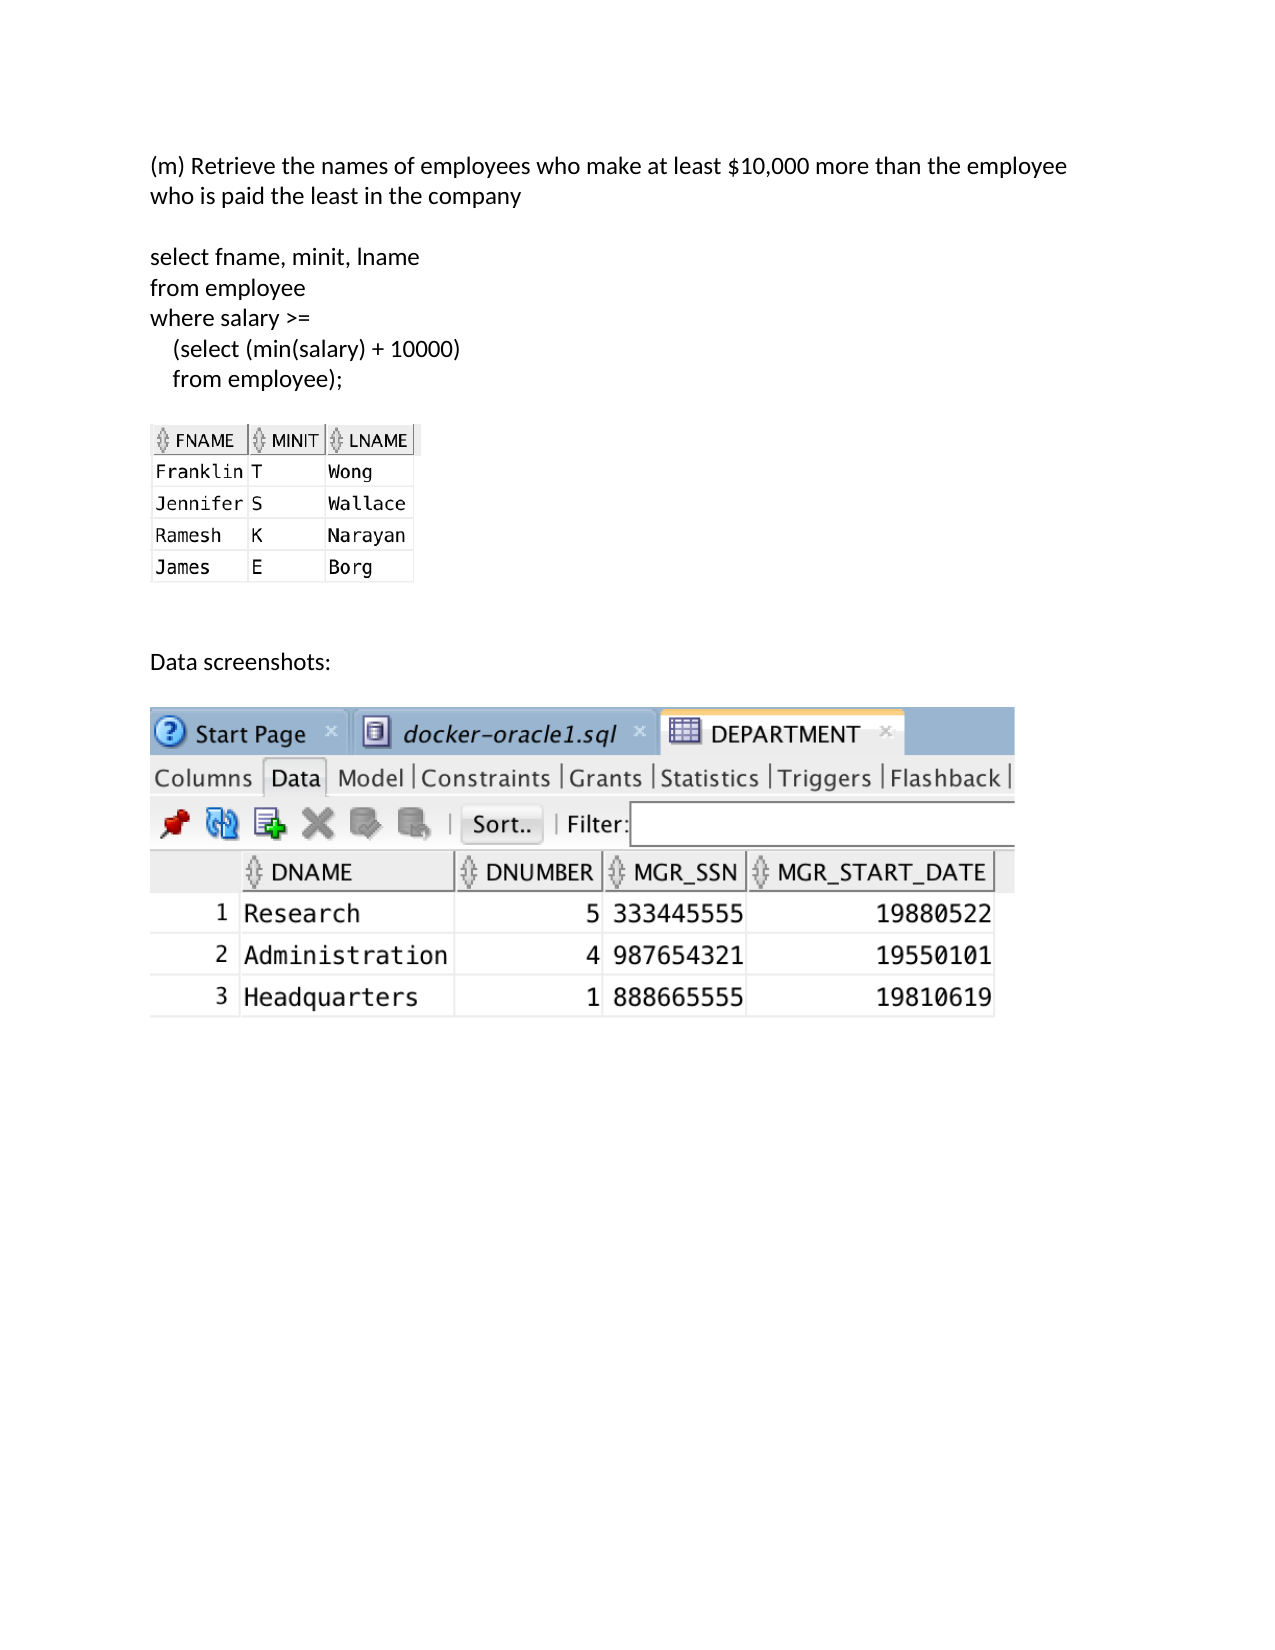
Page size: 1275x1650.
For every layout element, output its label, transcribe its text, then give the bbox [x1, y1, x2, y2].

picture [150, 707, 1015, 1031]
text who is paid the least in the company [150, 181, 1125, 211]
text from employee [150, 272, 1125, 303]
text Data screenshots: [150, 646, 1125, 677]
text (select (min(salary) + 10000) [150, 333, 1125, 364]
text where salary >= [150, 303, 1125, 333]
text select fname, minit, lname [150, 242, 1125, 272]
text from employee); [150, 364, 1125, 394]
text (m) Retrieve the names of employees who make at least $10,000 more than the employee [150, 150, 1125, 181]
picture [150, 424, 421, 586]
